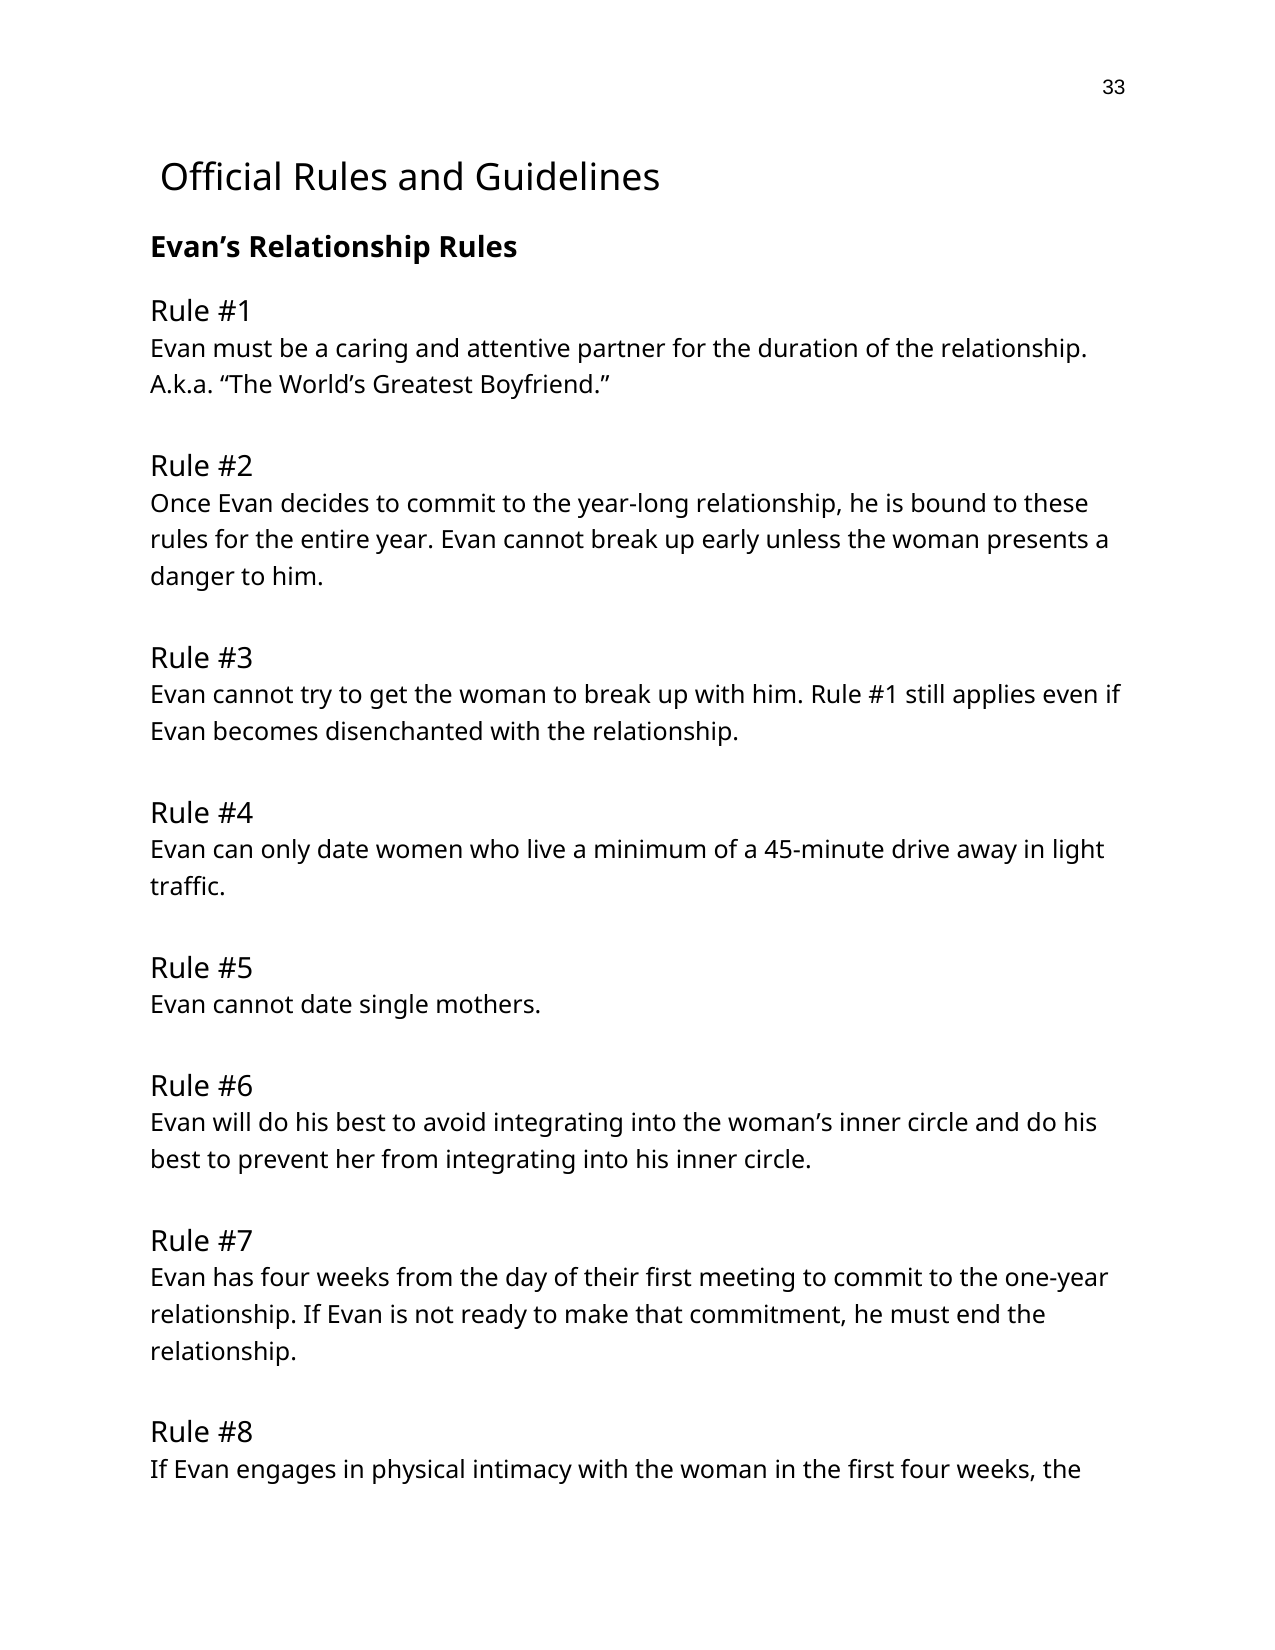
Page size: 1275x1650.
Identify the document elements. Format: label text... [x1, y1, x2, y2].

text Evan will do his best to avoid integrating into the woman’s inner circle and do his best to prevent her from integrating into his inner circle. [150, 1105, 1125, 1176]
text Rule #1 [150, 291, 1125, 330]
text Evan has four weeks from the day of their first meeting to commit to the one-year relationship. If Evan is not ready to make that commitment, he must end the relationship. [150, 1260, 1125, 1367]
text Evan cannot try to get the woman to break up with him. Rule #1 still applies even if Evan becomes disenchanted with the relationship. [150, 677, 1125, 748]
subtitle Evan’s Relationship Rules [150, 226, 1125, 266]
text Evan cannot date single mothers. [150, 987, 1125, 1021]
text Rule #6 [150, 1065, 1125, 1105]
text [150, 1451, 1125, 1486]
text Rule #8 [150, 1412, 1125, 1451]
text Rule #2 [150, 446, 1125, 485]
text Evan must be a caring and attentive partner for the duration of the relationship. A.k.a. “The World’s Greatest Boyfriend.” [150, 330, 1125, 401]
text Rule #7 [150, 1220, 1125, 1260]
text Evan can only date women who live a minimum of a 45-minute drive away in light traffic. [150, 832, 1125, 903]
text Rule #3 [150, 637, 1125, 677]
text Official Rules and Guidelines [150, 150, 1125, 201]
text Rule #5 [150, 947, 1125, 987]
text Once Evan decides to commit to the year-long relationship, he is bound to these rules for the entire year. Evan cannot break up early unless the woman presents a danger to him. [150, 485, 1125, 593]
text Rule #4 [150, 792, 1125, 832]
